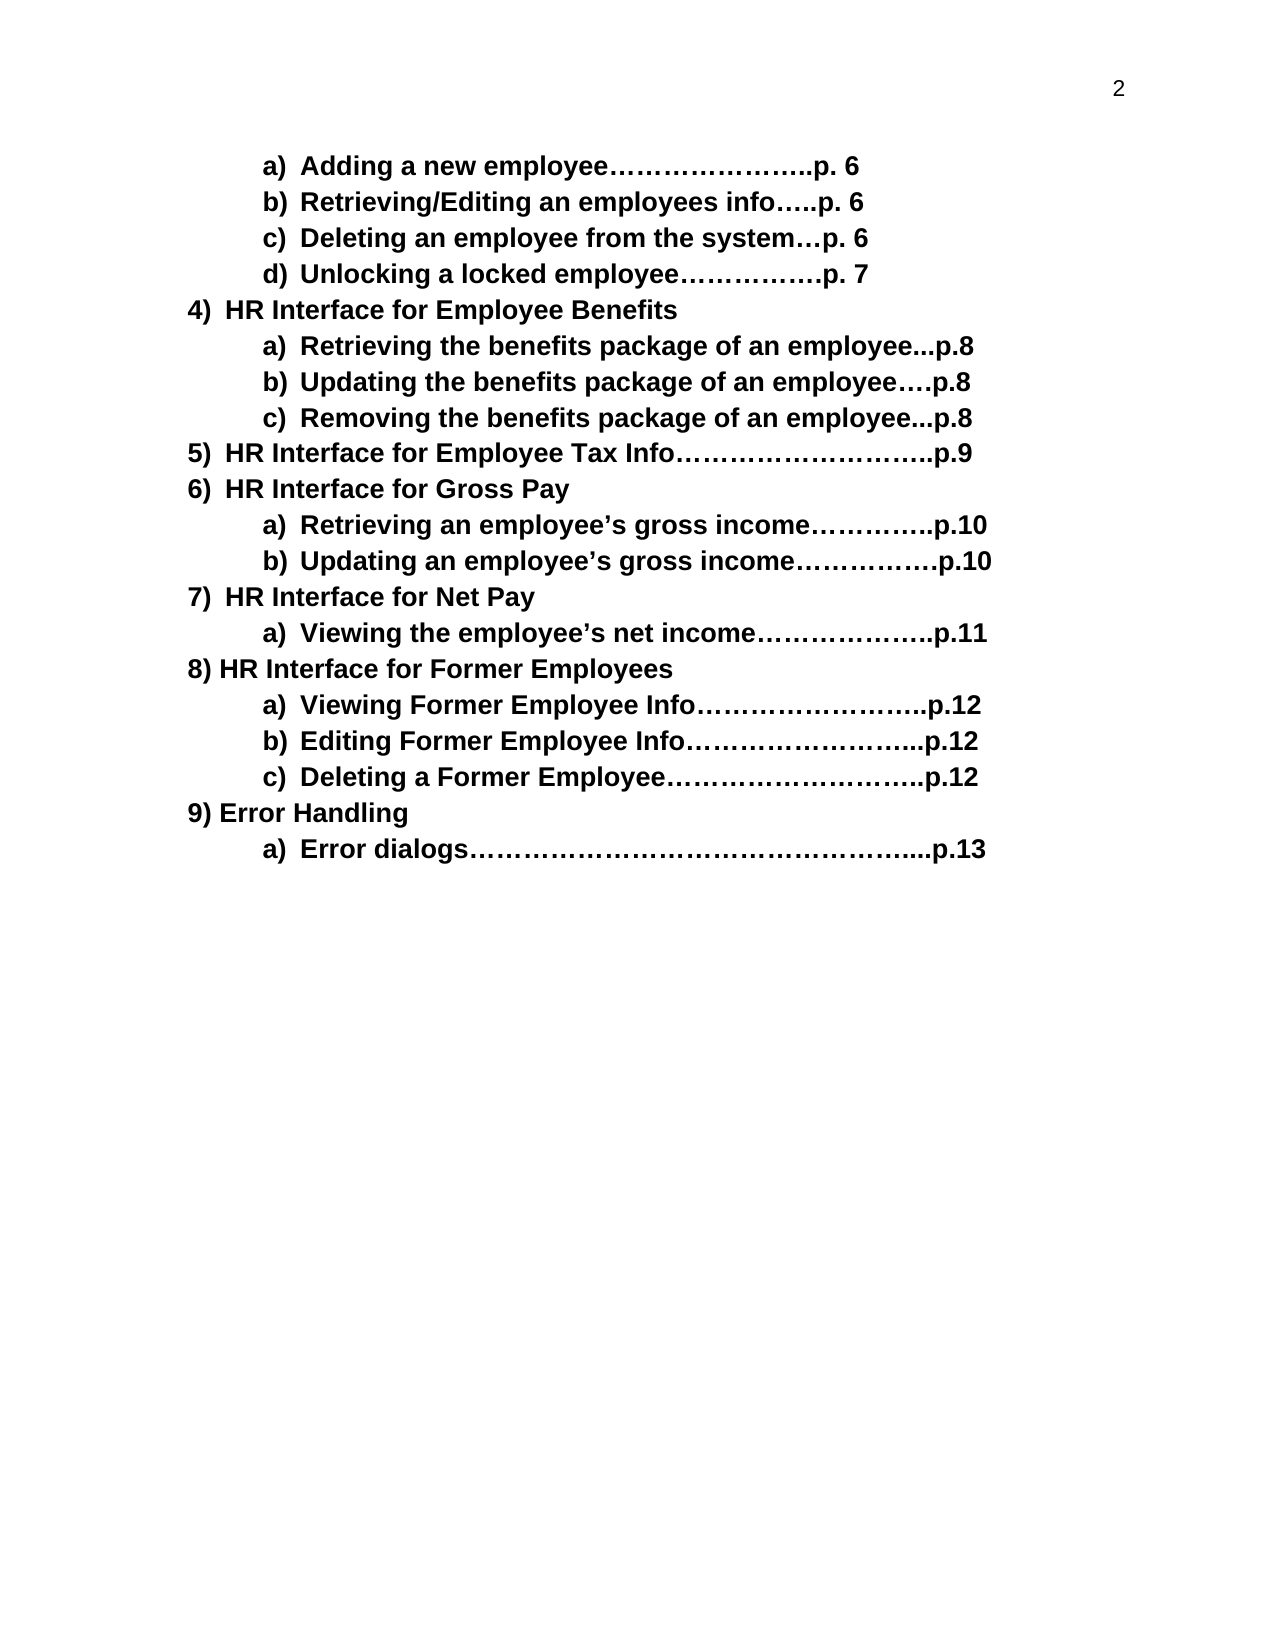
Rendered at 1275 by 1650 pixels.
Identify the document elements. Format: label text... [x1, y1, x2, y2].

list Editing Former Employee Info……………………...p.12 [262, 725, 1125, 756]
list Updating the benefits package of an employee….p.8 [262, 366, 1125, 397]
list Adding a new employee…………………..p. 6 [262, 150, 1125, 181]
list Retrieving/Editing an employees info…..p. 6 [262, 186, 1125, 217]
list Deleting a Former Employee………………………..p.12 [262, 761, 1125, 792]
list Unlocking a locked employee…………….p. 7 [262, 258, 1125, 289]
list HR Interface for Net Pay [187, 581, 1125, 612]
list Removing the benefits package of an employee...p.8 [262, 402, 1125, 433]
list HR Interface for Gross Pay [187, 473, 1125, 505]
list Viewing Former Employee Info……………………..p.12 [262, 689, 1125, 720]
text 8) HR Interface for Former Employees [150, 653, 1125, 684]
list Error dialogs…………………………………………....p.13 [262, 833, 1125, 864]
text 9) Error Handling [150, 797, 1125, 828]
list Retrieving an employee’s gross income…………..p.10 [262, 509, 1125, 541]
list HR Interface for Employee Tax Info………………………..p.9 [187, 437, 1125, 469]
list HR Interface for Employee Benefits [187, 294, 1125, 325]
list Viewing the employee’s net income………………..p.11 [262, 617, 1125, 648]
list Deleting an employee from the system…p. 6 [262, 222, 1125, 253]
list Updating an employee’s gross income…………….p.10 [262, 545, 1125, 577]
list Retrieving the benefits package of an employee...p.8 [262, 330, 1125, 361]
